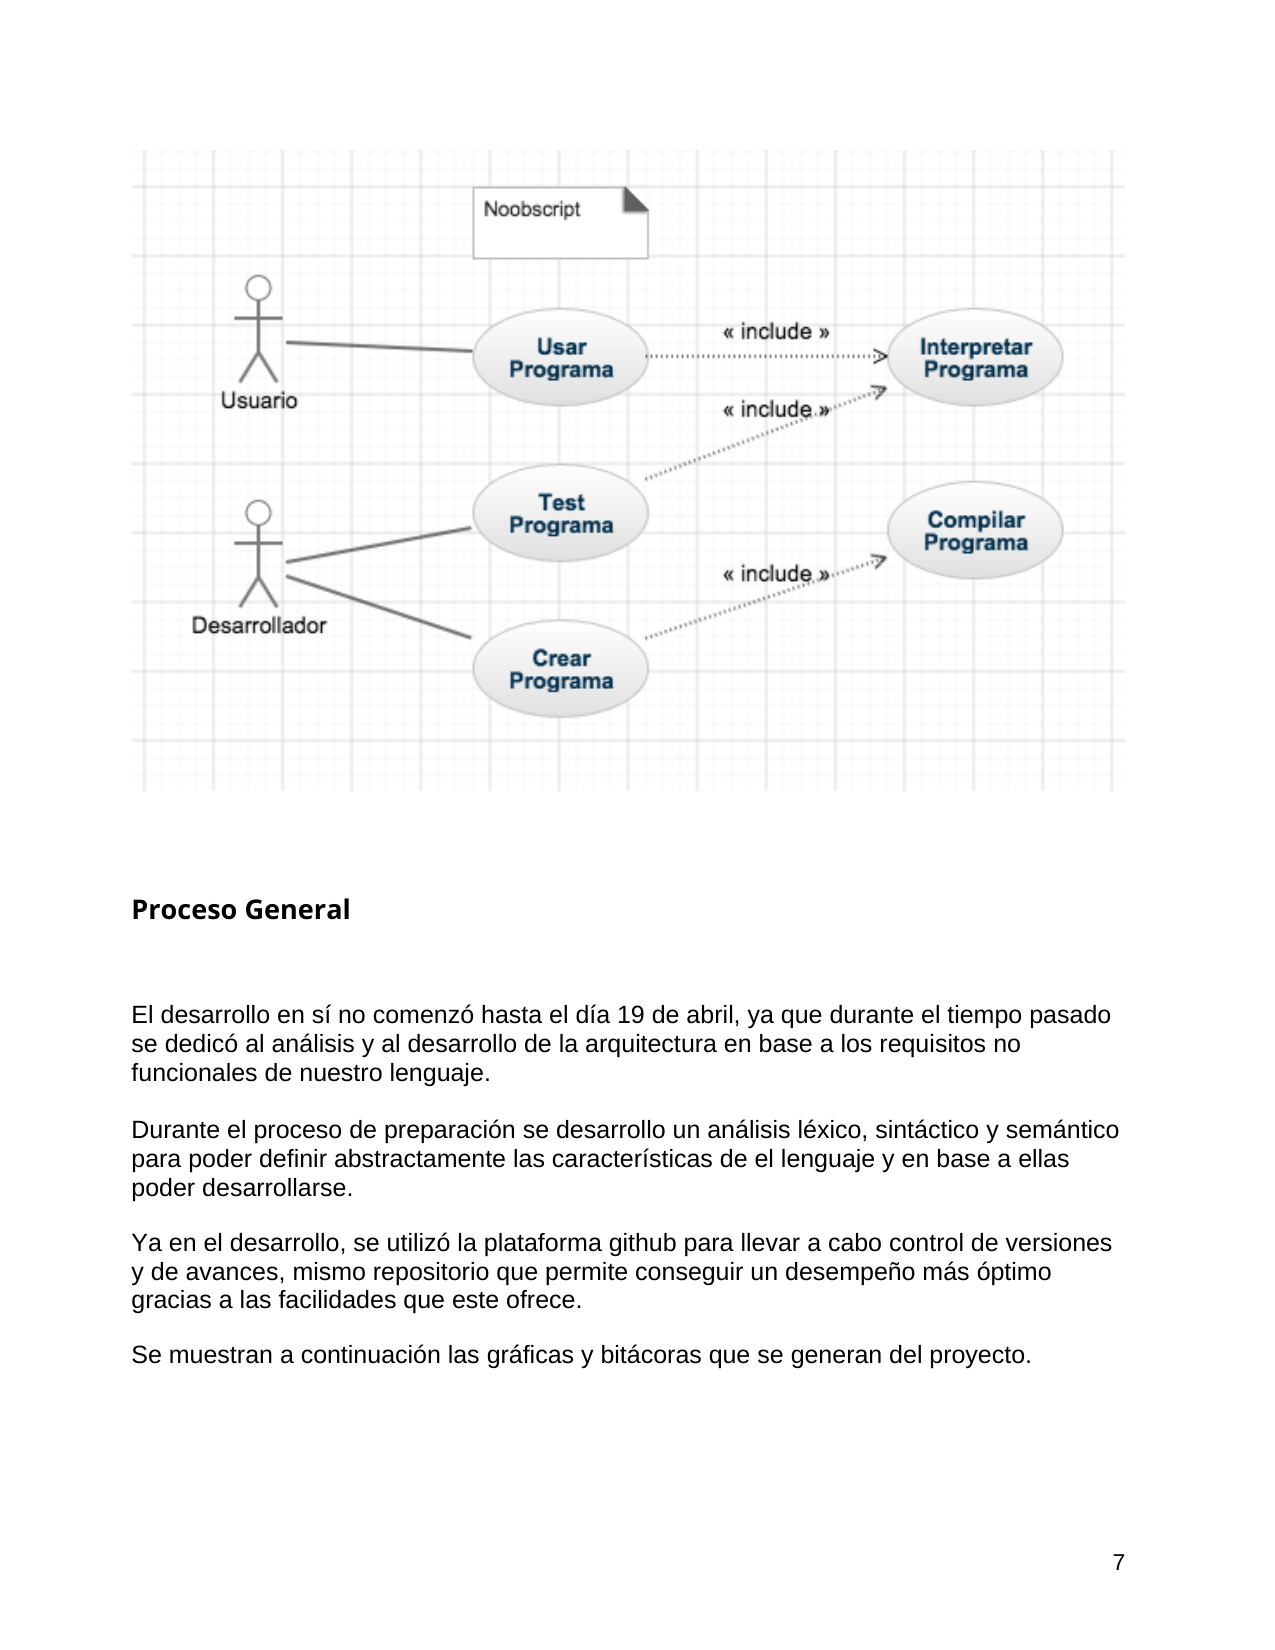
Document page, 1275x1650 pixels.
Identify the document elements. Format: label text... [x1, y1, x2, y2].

subtitle Proceso General [131, 890, 1125, 927]
text Ya en el desarrollo, se utilizó la plataforma github para llevar a cabo control de versiones y de avances, mismo repositorio que permite conseguir un desempeño más óptimo gracias a las facilidades que este ofrece. [131, 1228, 1125, 1314]
text Durante el proceso de preparación se desarrollo un análisis léxico, sintáctico y semántico para poder definir abstractamente las características de el lenguaje y en base a ellas poder desarrollarse. [131, 1115, 1125, 1202]
text El desarrollo en sí no comenzó hasta el día 19 de abril, ya que durante el tiempo pasado se dedicó al análisis y al desarrollo de la arquitectura en base a los requisitos no funcionales de nuestro lenguaje. [131, 1000, 1125, 1087]
picture [131, 150, 1125, 791]
text Se muestran a continuación las gráficas y bitácoras que se generan del proyecto. [131, 1341, 1125, 1369]
